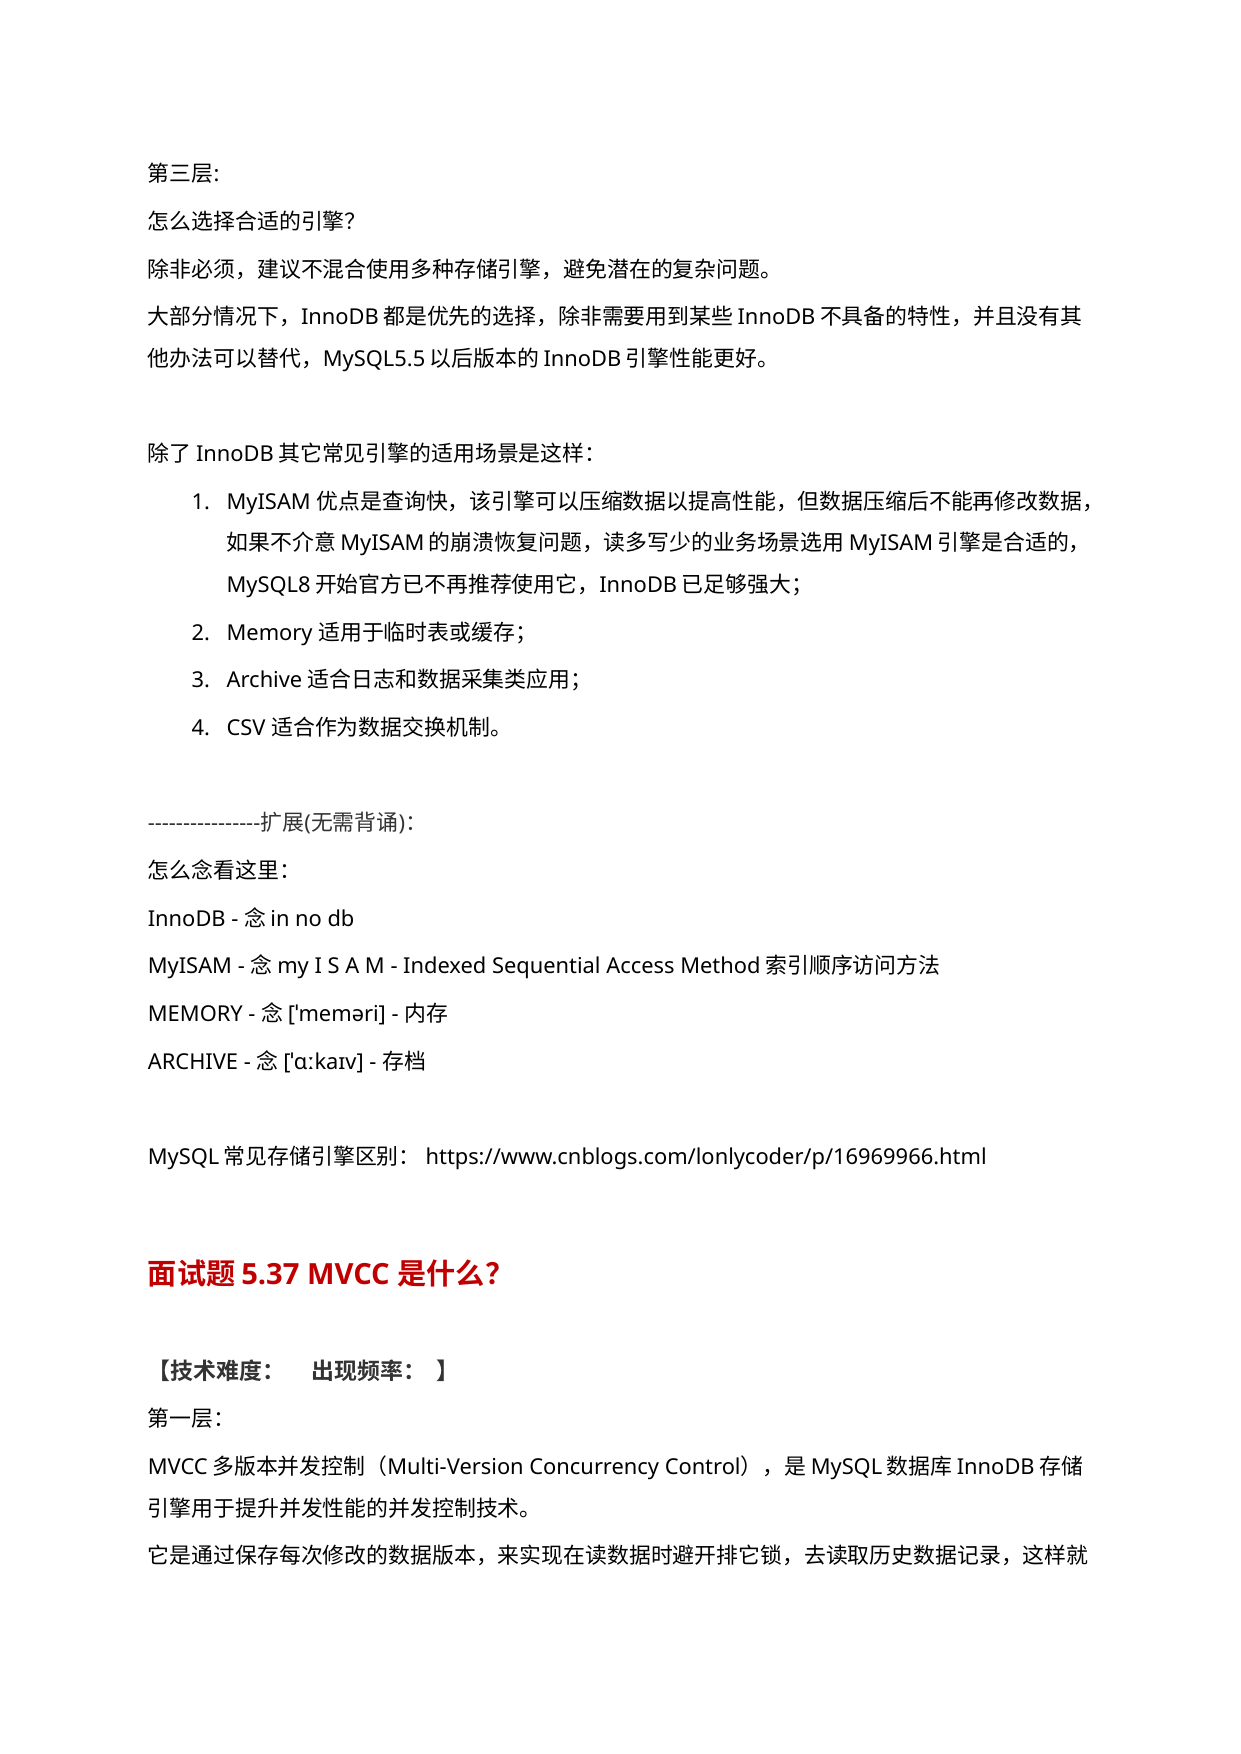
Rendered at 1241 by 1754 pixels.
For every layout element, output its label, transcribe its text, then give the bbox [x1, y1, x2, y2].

text 【技术难度： 出现频率： 】 [148, 1349, 1093, 1390]
text 第三层: [148, 151, 1093, 193]
text MVCC多版本并发控制（Multi-Version Concurrency Control），是MySQL数据库InnoDB存储引擎用于提升并发性能的并发控制技术。 [148, 1444, 1093, 1527]
text 大部分情况下，InnoDB都是优先的选择，除非需要用到某些InnoDB不具备的特性，并且没有其他办法可以替代，MySQL5.5以后版本的InnoDB引擎性能更好。 [148, 294, 1093, 377]
text 第一层： [148, 1396, 1093, 1438]
text ----------------扩展(无需背诵)： [148, 801, 1093, 842]
text MySQL常见存储引擎区别： https://www.cnblogs.com/lonlycoder/p/16969966.html [148, 1134, 1093, 1176]
text InnoDB - 念in no db [148, 896, 1093, 937]
text 除了InnoDB其它常见引擎的适用场景是这样： [148, 431, 1093, 473]
list Archive 适合日志和数据采集类应用； [191, 657, 1093, 699]
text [148, 1533, 1093, 1575]
text 怎么念看这里： [148, 848, 1093, 890]
list MyISAM 优点是查询快，该引擎可以压缩数据以提高性能，但数据压缩后不能再修改数据，如果不介意MyISAM的崩溃恢复问题，读多写少的业务场景选用MyISAM引擎是合适的，MySQL8开始官方已不再推荐使用它，InnoDB已足够强大； [191, 479, 1093, 603]
text ARCHIVE - 念 [ˈɑːkaɪv] - 存档 [148, 1039, 1093, 1081]
text 怎么选择合适的引擎？ [148, 199, 1093, 241]
subtitle 面试题5.37 MVCC 是什么？ [148, 1230, 1093, 1313]
list CSV 适合作为数据交换机制。 [191, 705, 1093, 747]
text MyISAM - 念 my I S A M - Indexed Sequential Access Method索引顺序访问方法 [148, 944, 1093, 985]
list Memory 适用于临时表或缓存； [191, 610, 1093, 651]
text 除非必须，建议不混合使用多种存储引擎，避免潜在的复杂问题。 [148, 247, 1093, 288]
text MEMORY - 念 [ˈmeməri] - 内存 [148, 991, 1093, 1033]
